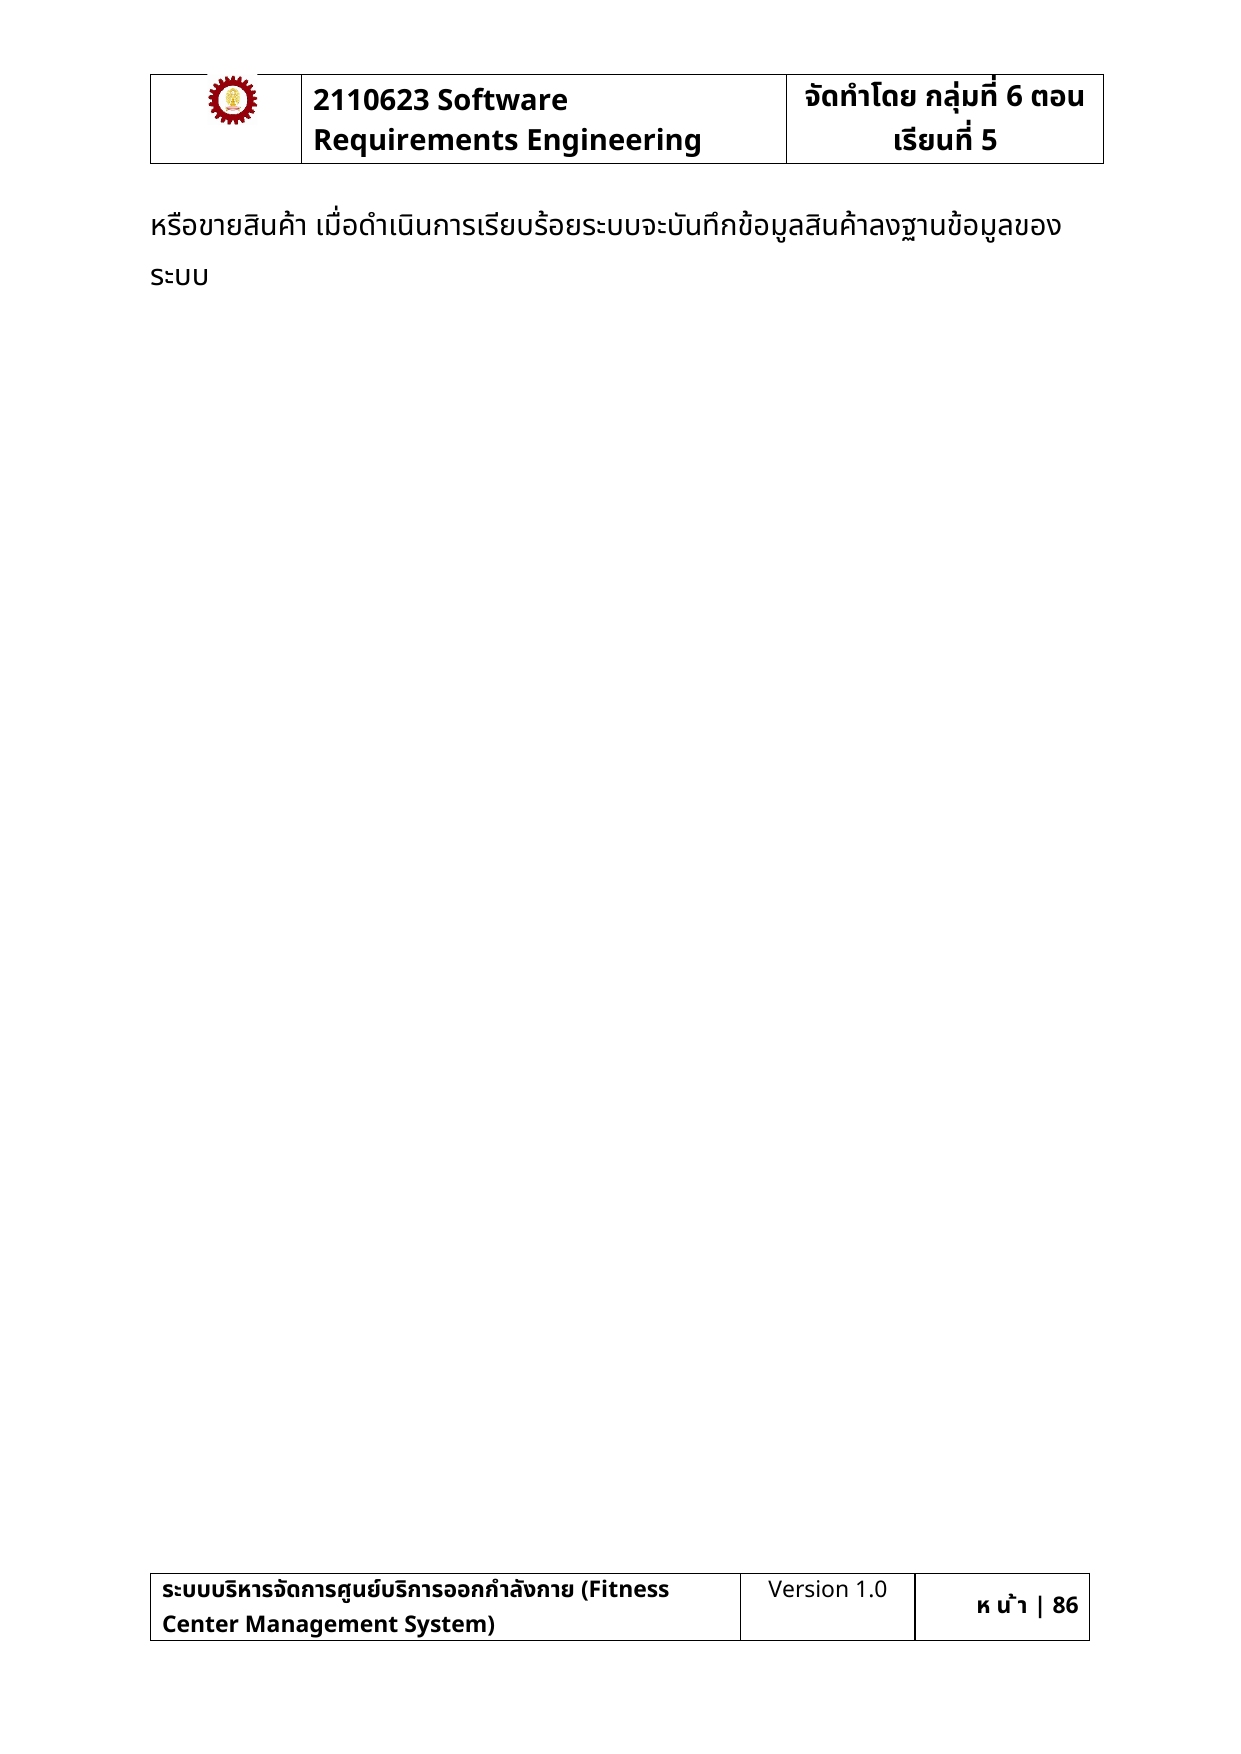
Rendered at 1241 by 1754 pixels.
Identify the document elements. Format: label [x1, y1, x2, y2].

picture [207, 74, 258, 125]
text [150, 204, 1090, 299]
